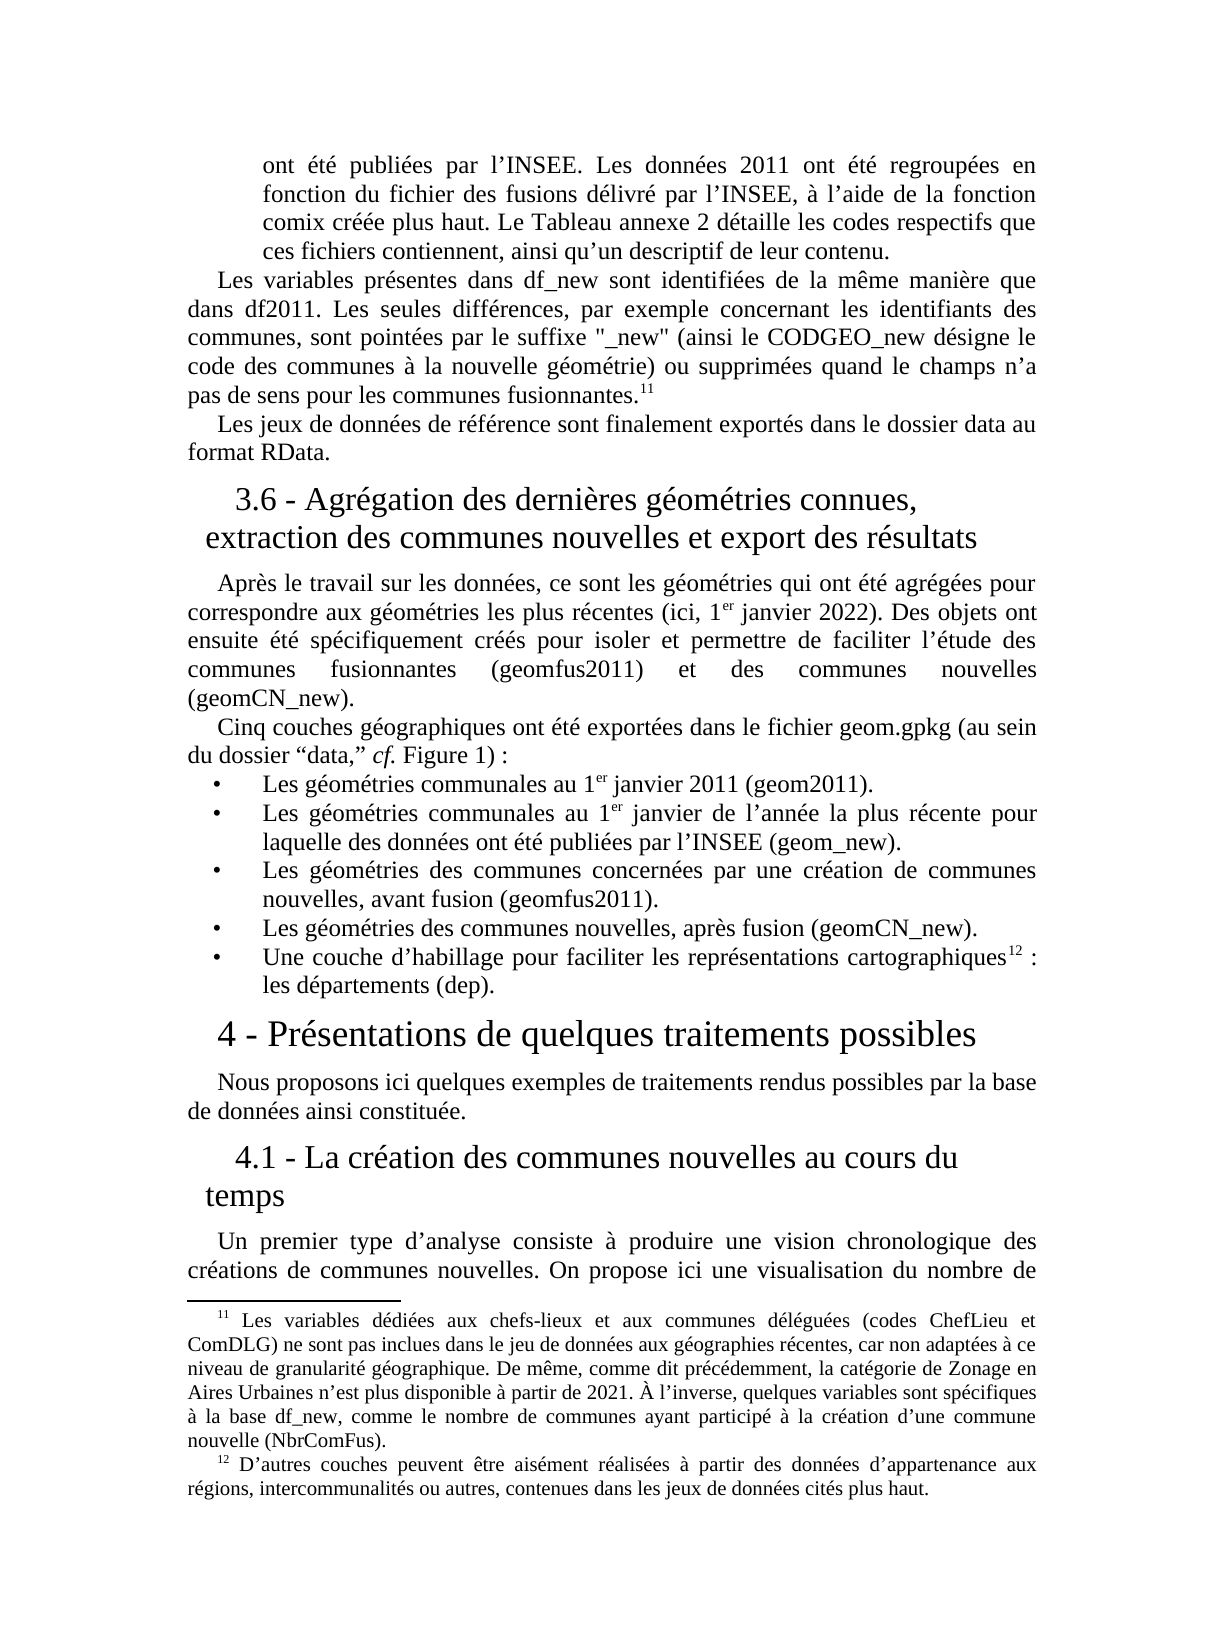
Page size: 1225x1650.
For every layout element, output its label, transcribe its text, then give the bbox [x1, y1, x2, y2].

list Les géométries communales au 1er janvier de l’année la plus récente pour laquelle des données ont été publiées par l’INSEE (geom_new). [212, 798, 1037, 855]
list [212, 150, 1037, 265]
subtitle 4.1 - La création des communes nouvelles au cours du temps [205, 1137, 1020, 1214]
text Nous proposons ici quelques exemples de traitements rendus possibles par la base de données ainsi constituée. [187, 1067, 1037, 1125]
text Les jeux de données de référence sont finalement exportés dans le dossier data au format RData. [187, 409, 1037, 466]
text Cinq couches géographiques ont été exportées dans le fichier geom.gpkg (au sein du dossier “data,” cf. Figure 1) : [187, 712, 1037, 769]
list Les géométries des communes nouvelles, après fusion (geomCN_new). [212, 913, 1037, 942]
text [187, 1226, 1037, 1284]
list Les géométries communales au 1er janvier 2011 (geom2011). [212, 769, 1037, 798]
text Après le travail sur les données, ce sont les géométries qui ont été agrégées pour correspondre aux géométries les plus récentes (ici, 1er janvier 2022). Des objets ont ensuite été spécifiquement créés pour isoler et permettre de faciliter l’étude des communes fusionnantes (geomfus2011) et des communes nouvelles (geomCN_new). [187, 568, 1037, 712]
subtitle 4 - Présentations de quelques traitements possibles [187, 1012, 1037, 1055]
list Les géométries des communes concernées par une création de communes nouvelles, avant fusion (geomfus2011). [212, 855, 1037, 913]
text Les variables présentes dans df_new sont identifiées de la même manière que dans df2011. Les seules différences, par exemple concernant les identifiants des communes, sont pointées par le suffixe "_new" (ainsi le CODGEO_new désigne le code des communes à la nouvelle géométrie) ou supprimées quand le champs n’a pas de sens pour les communes fusionnantes. [187, 265, 1037, 409]
subtitle 3.6 - Agrégation des dernières géométries connues, extraction des communes nouvelles et export des résultats [205, 479, 1020, 555]
list Une couche d’habillage pour faciliter les représentations cartographiques : les départements (dep). [212, 942, 1037, 999]
